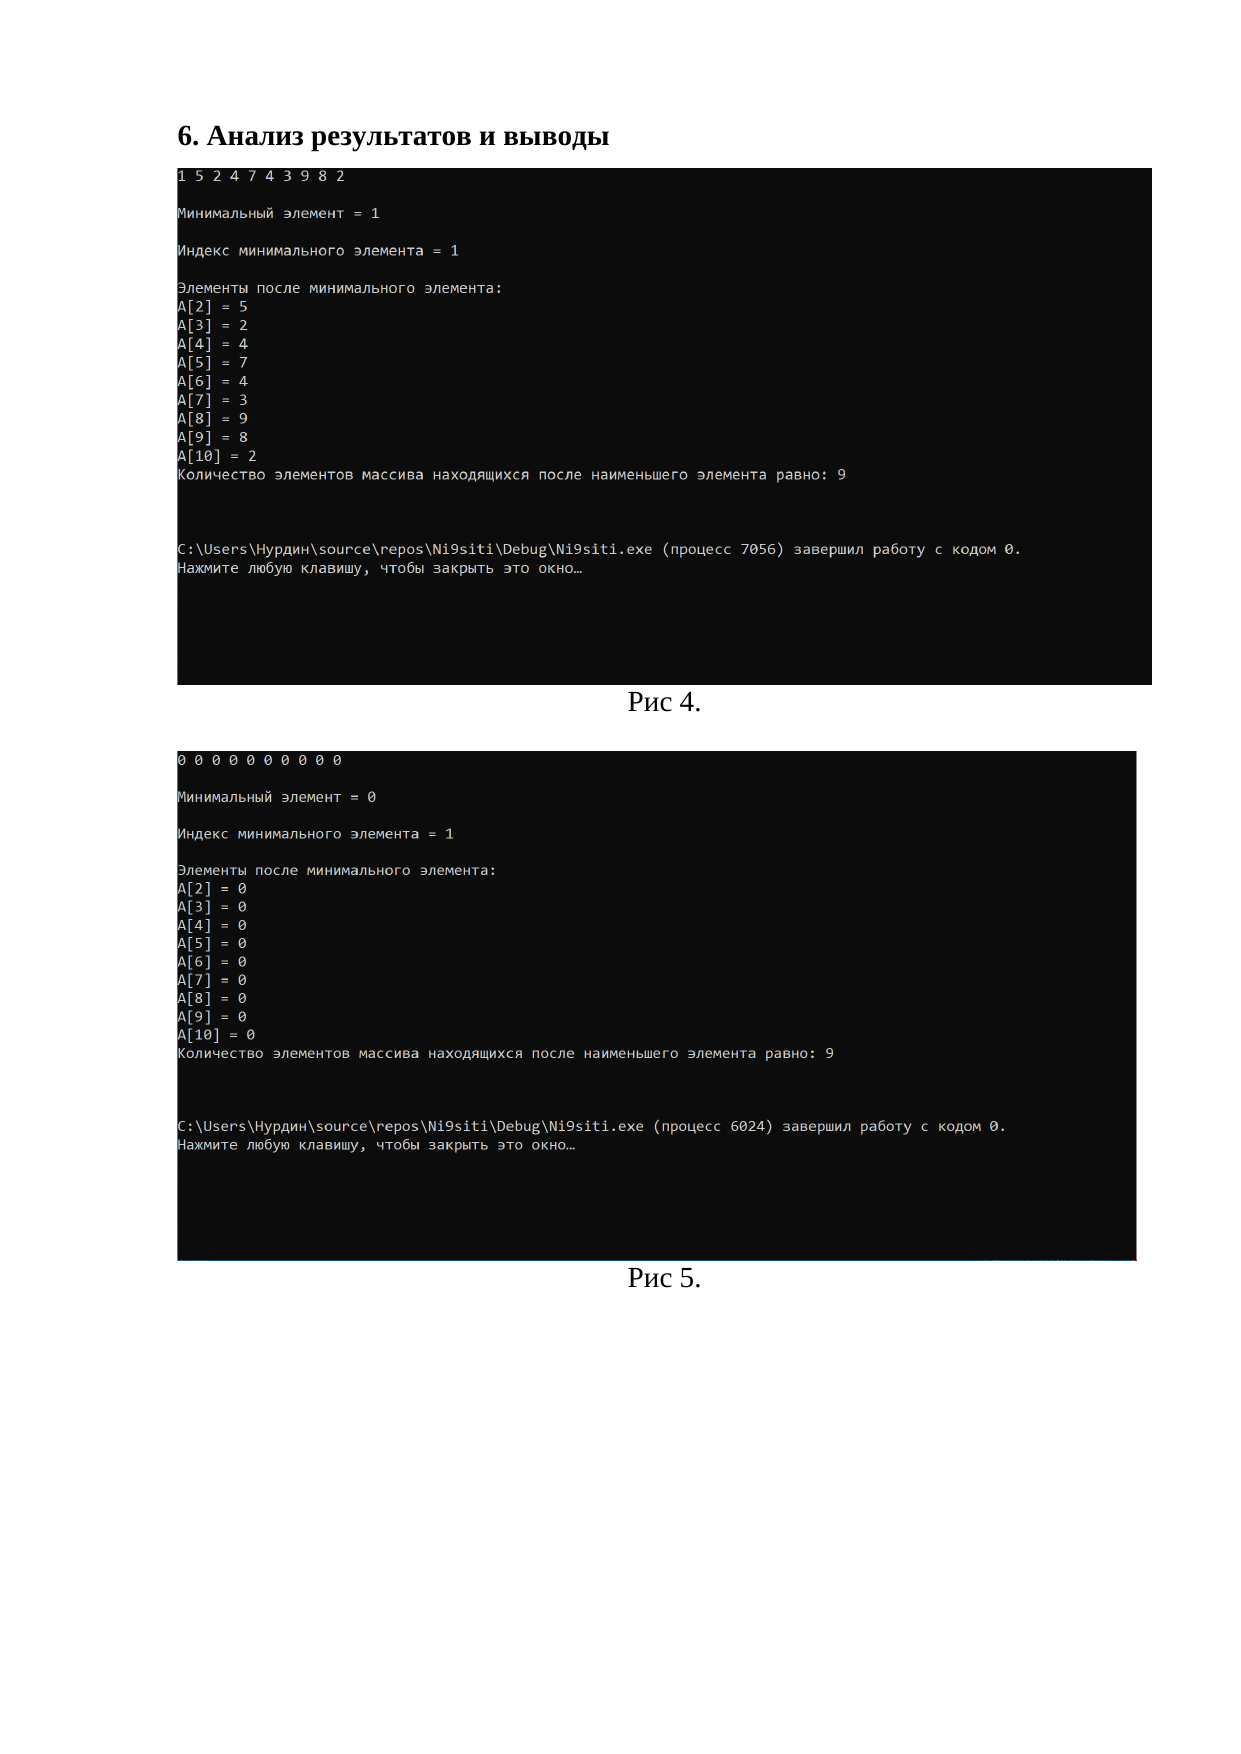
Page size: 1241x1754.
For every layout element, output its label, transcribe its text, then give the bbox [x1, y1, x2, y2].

picture [177, 168, 1152, 685]
text Рис 5. [177, 1260, 1152, 1294]
text Рис 4. [177, 685, 1152, 718]
picture [177, 751, 1137, 1261]
list 6. Анализ результатов и выводы [177, 118, 1152, 152]
